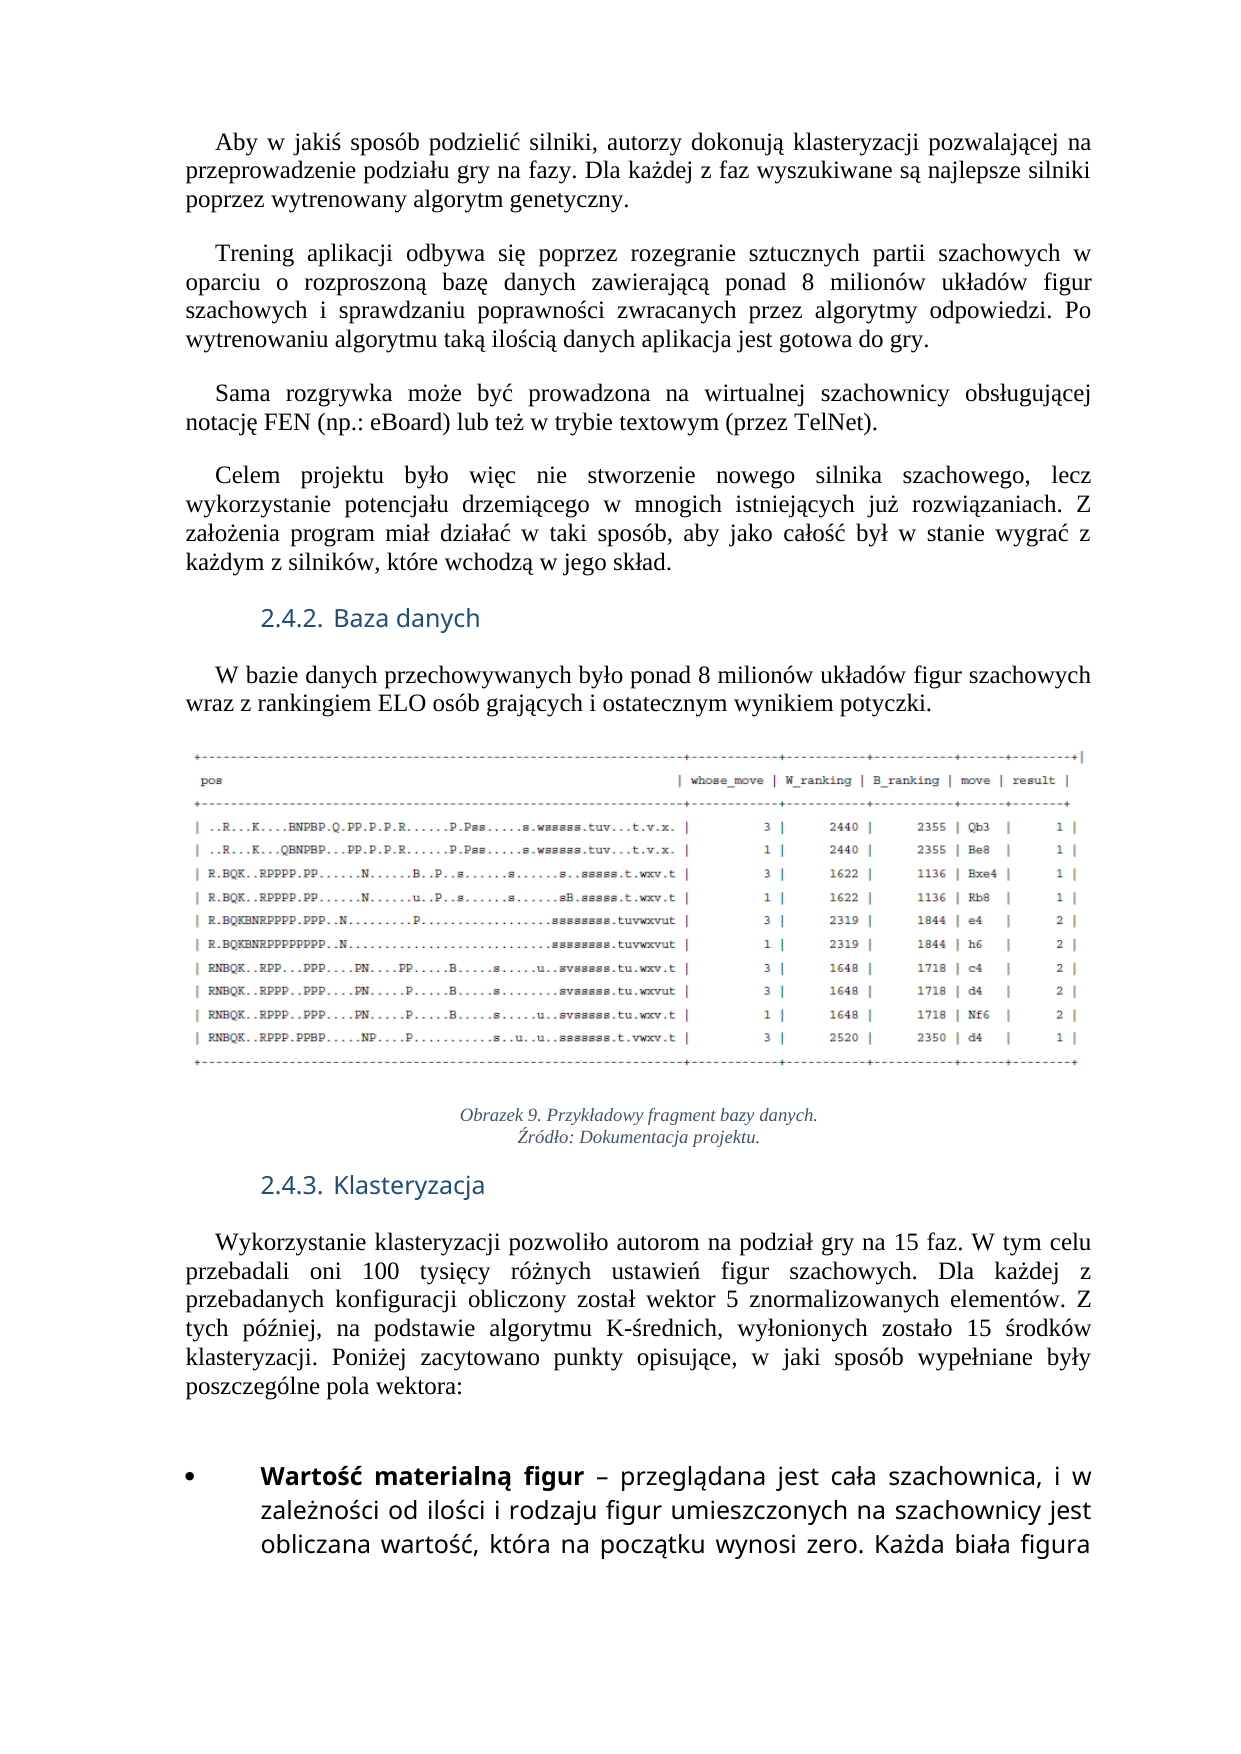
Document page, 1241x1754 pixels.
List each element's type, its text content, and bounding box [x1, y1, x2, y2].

subtitle Klasteryzacja [260, 1168, 1092, 1202]
text Wykorzystanie klasteryzacji pozwoliło autorom na podział gry na 15 faz. W tym celu przebadali oni 100 tysięcy różnych ustawień figur szachowych. Dla każdej z przebadanych konfiguracji obliczony został wektor 5 znormalizowanych elementów. Z tych później, na podstawie algorytmu K-średnich, wyłonionych zostało 15 środków klasteryzacji. Poniżej zacytowano punkty opisujące, w jaki sposób wypełniane były poszczególne pola wektora: [185, 1227, 1092, 1399]
picture [185, 742, 1093, 1079]
text W bazie danych przechowywanych było ponad 8 milionów układów figur szachowych wraz z rankingiem ELO osób grających i ostatecznym wynikiem potyczki. [185, 660, 1092, 717]
text Aby w jakiś sposób podzielić silniki, autorzy dokonują klasteryzacji pozwalającej na przeprowadzenie podziału gry na fazy. Dla każdej z faz wyszukiwane są najlepsze silniki poprzez wytrenowany algorytm genetyczny. [185, 127, 1092, 213]
subtitle Baza danych [260, 601, 1092, 635]
text Celem projektu było więc nie stworzenie nowego silnika szachowego, lecz wykorzystanie potencjału drzemiącego w mnogich istniejących już rozwiązaniach. Z założenia program miał działać w taki sposób, aby jako całość był w stanie wygrać z każdym z silników, które wchodzą w jego skład. [185, 461, 1092, 576]
text Sama rozgrywka może być prowadzona na wirtualnej szachownicy obsługującej notację FEN (np.: eBoard) lub też w trybie textowym (przez TelNet). [185, 378, 1092, 436]
text Obrazek 9. Przykładowy fragment bazy danych. [185, 1104, 1092, 1126]
text Trening aplikacji odbywa się poprzez rozegranie sztucznych partii szachowych w oparciu o rozproszoną bazę danych zawierającą ponad 8 milionów układów figur szachowych i sprawdzaniu poprawności zwracanych przez algorytmy odpowiedzi. Po wytrenowaniu algorytmu taką ilością danych aplikacja jest gotowa do gry. [185, 238, 1092, 353]
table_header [174, 1425, 1103, 1572]
text Źródło: Dokumentacja projektu. [185, 1126, 1092, 1147]
